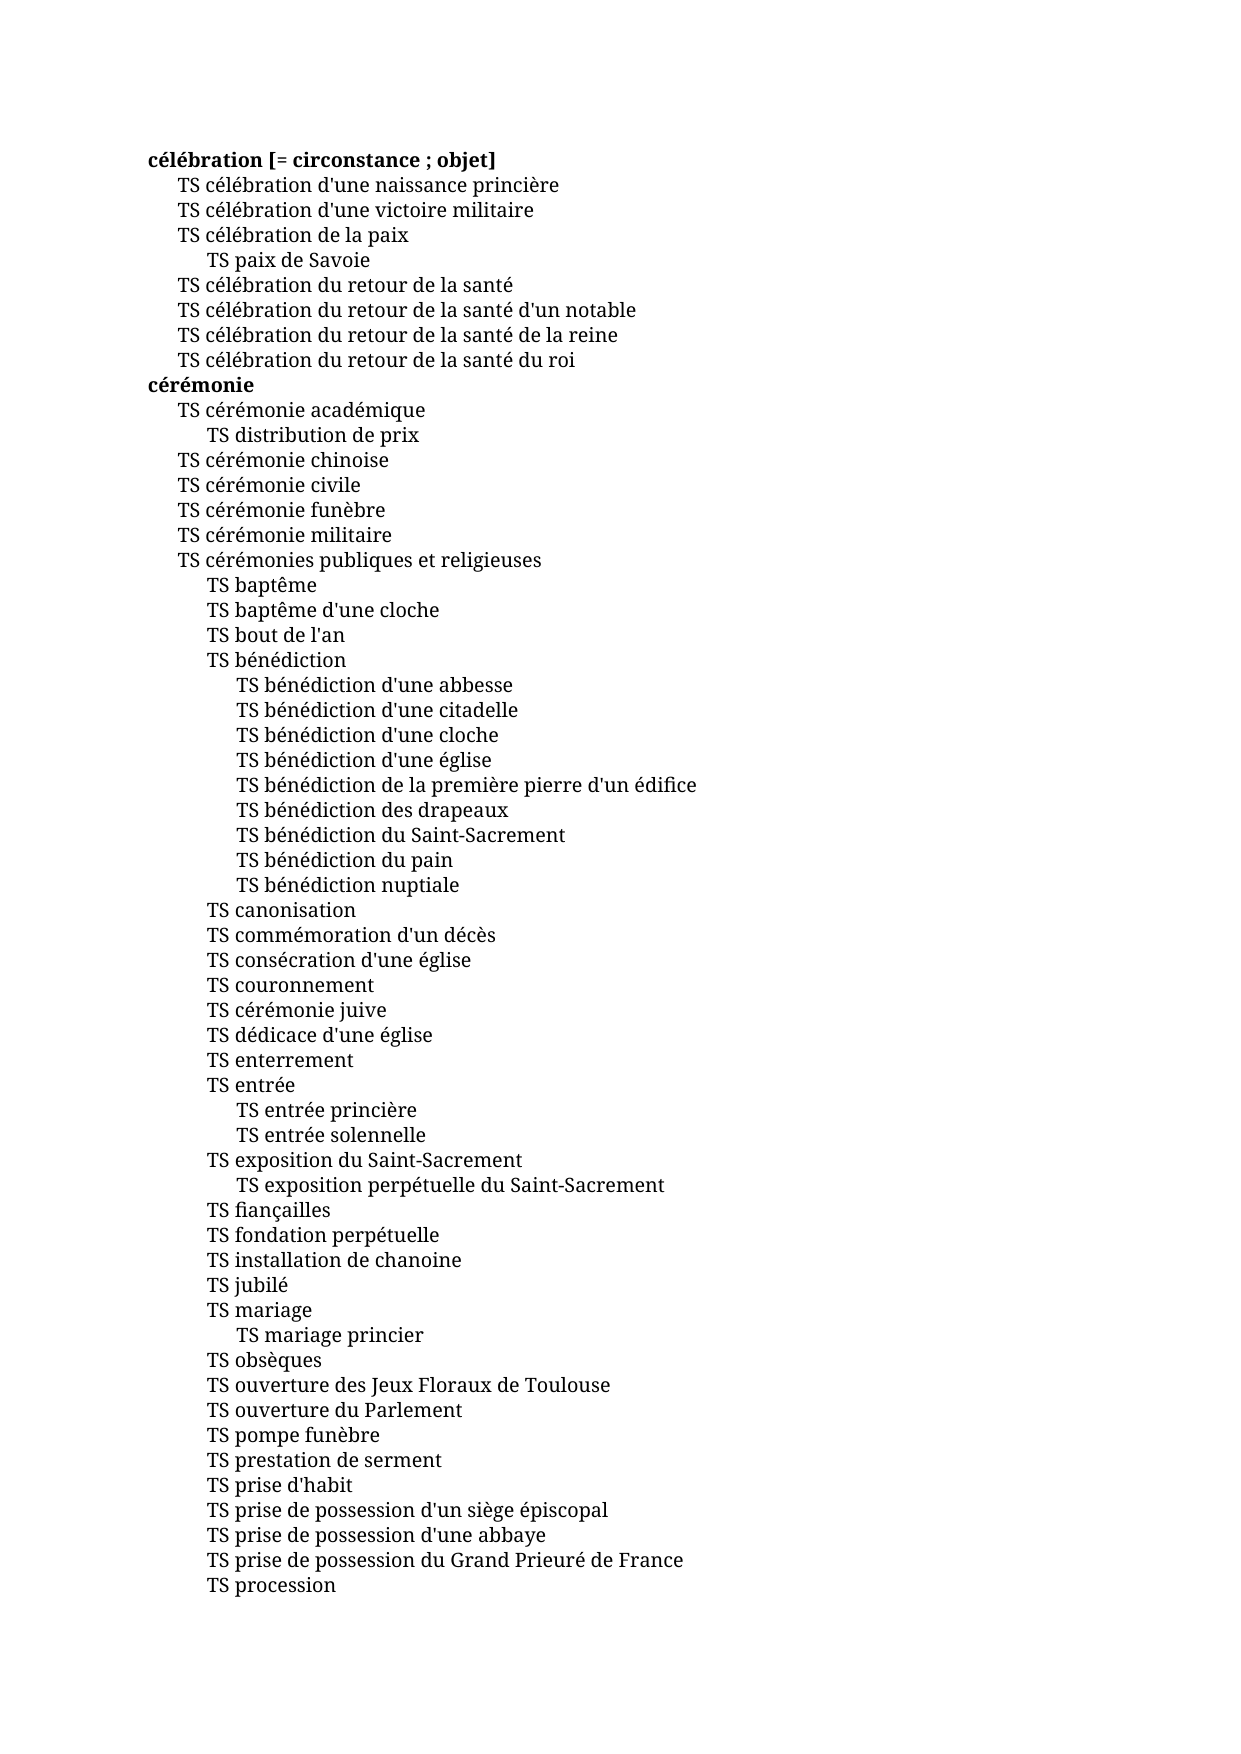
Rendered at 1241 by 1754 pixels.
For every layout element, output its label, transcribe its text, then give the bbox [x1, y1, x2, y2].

text TS canonisation [148, 898, 1093, 923]
text TS procession [148, 1573, 1093, 1598]
text TS cérémonie académique [148, 398, 1093, 423]
text TS bénédiction d'une église [148, 748, 1093, 773]
text TS entrée [148, 1073, 1093, 1098]
text TS distribution de prix [148, 423, 1093, 448]
text TS célébration du retour de la santé de la reine [148, 323, 1093, 348]
text TS ouverture des Jeux Floraux de Toulouse [148, 1373, 1093, 1398]
text TS ouverture du Parlement [148, 1398, 1093, 1423]
text TS baptême [148, 573, 1093, 598]
text TS dédicace d'une église [148, 1023, 1093, 1048]
text TS célébration de la paix [148, 223, 1093, 248]
text TS fiançailles [148, 1198, 1093, 1223]
text TS enterrement [148, 1048, 1093, 1073]
text TS célébration du retour de la santé [148, 273, 1093, 298]
text TS bénédiction du Saint-Sacrement [148, 823, 1093, 848]
text TS cérémonie militaire [148, 523, 1093, 548]
text TS prise de possession du Grand Prieuré de France [148, 1548, 1093, 1573]
text TS pompe funèbre [148, 1423, 1093, 1448]
text TS cérémonie chinoise [148, 448, 1093, 473]
text TS obsèques [148, 1348, 1093, 1373]
text TS bénédiction du pain [148, 848, 1093, 873]
text TS célébration du retour de la santé d'un notable [148, 298, 1093, 323]
text TS bénédiction [148, 648, 1093, 673]
text TS entrée solennelle [148, 1123, 1093, 1148]
text TS paix de Savoie [148, 248, 1093, 273]
text TS jubilé [148, 1273, 1093, 1298]
text TS cérémonies publiques et religieuses [148, 548, 1093, 573]
text TS célébration d'une victoire militaire [148, 198, 1093, 223]
text TS célébration du retour de la santé du roi [148, 348, 1093, 373]
text TS consécration d'une église [148, 948, 1093, 973]
text TS exposition du Saint-Sacrement [148, 1148, 1093, 1173]
text TS prestation de serment [148, 1448, 1093, 1473]
text TS bénédiction d'une abbesse [148, 673, 1093, 698]
text TS bénédiction des drapeaux [148, 798, 1093, 823]
text TS commémoration d'un décès [148, 923, 1093, 948]
text TS bout de l'an [148, 623, 1093, 648]
text TS bénédiction de la première pierre d'un édifice [148, 773, 1093, 798]
text TS fondation perpétuelle [148, 1223, 1093, 1248]
text TS bénédiction nuptiale [148, 873, 1093, 898]
text TS mariage [148, 1298, 1093, 1323]
text cérémonie [148, 373, 1093, 398]
text TS prise de possession d'une abbaye [148, 1523, 1093, 1548]
text TS cérémonie juive [148, 998, 1093, 1023]
text TS prise d'habit [148, 1473, 1093, 1498]
text TS prise de possession d'un siège épiscopal [148, 1498, 1093, 1523]
text TS bénédiction d'une cloche [148, 723, 1093, 748]
text TS installation de chanoine [148, 1248, 1093, 1273]
text TS cérémonie civile [148, 473, 1093, 498]
text TS baptême d'une cloche [148, 598, 1093, 623]
text TS couronnement [148, 973, 1093, 998]
text TS exposition perpétuelle du Saint-Sacrement [148, 1173, 1093, 1198]
text TS cérémonie funèbre [148, 498, 1093, 523]
text célébration [= circonstance ; objet] [148, 148, 1093, 173]
text TS célébration d'une naissance princière [148, 173, 1093, 198]
text TS entrée princière [148, 1098, 1093, 1123]
text TS mariage princier [148, 1323, 1093, 1348]
text TS bénédiction d'une citadelle [148, 698, 1093, 723]
